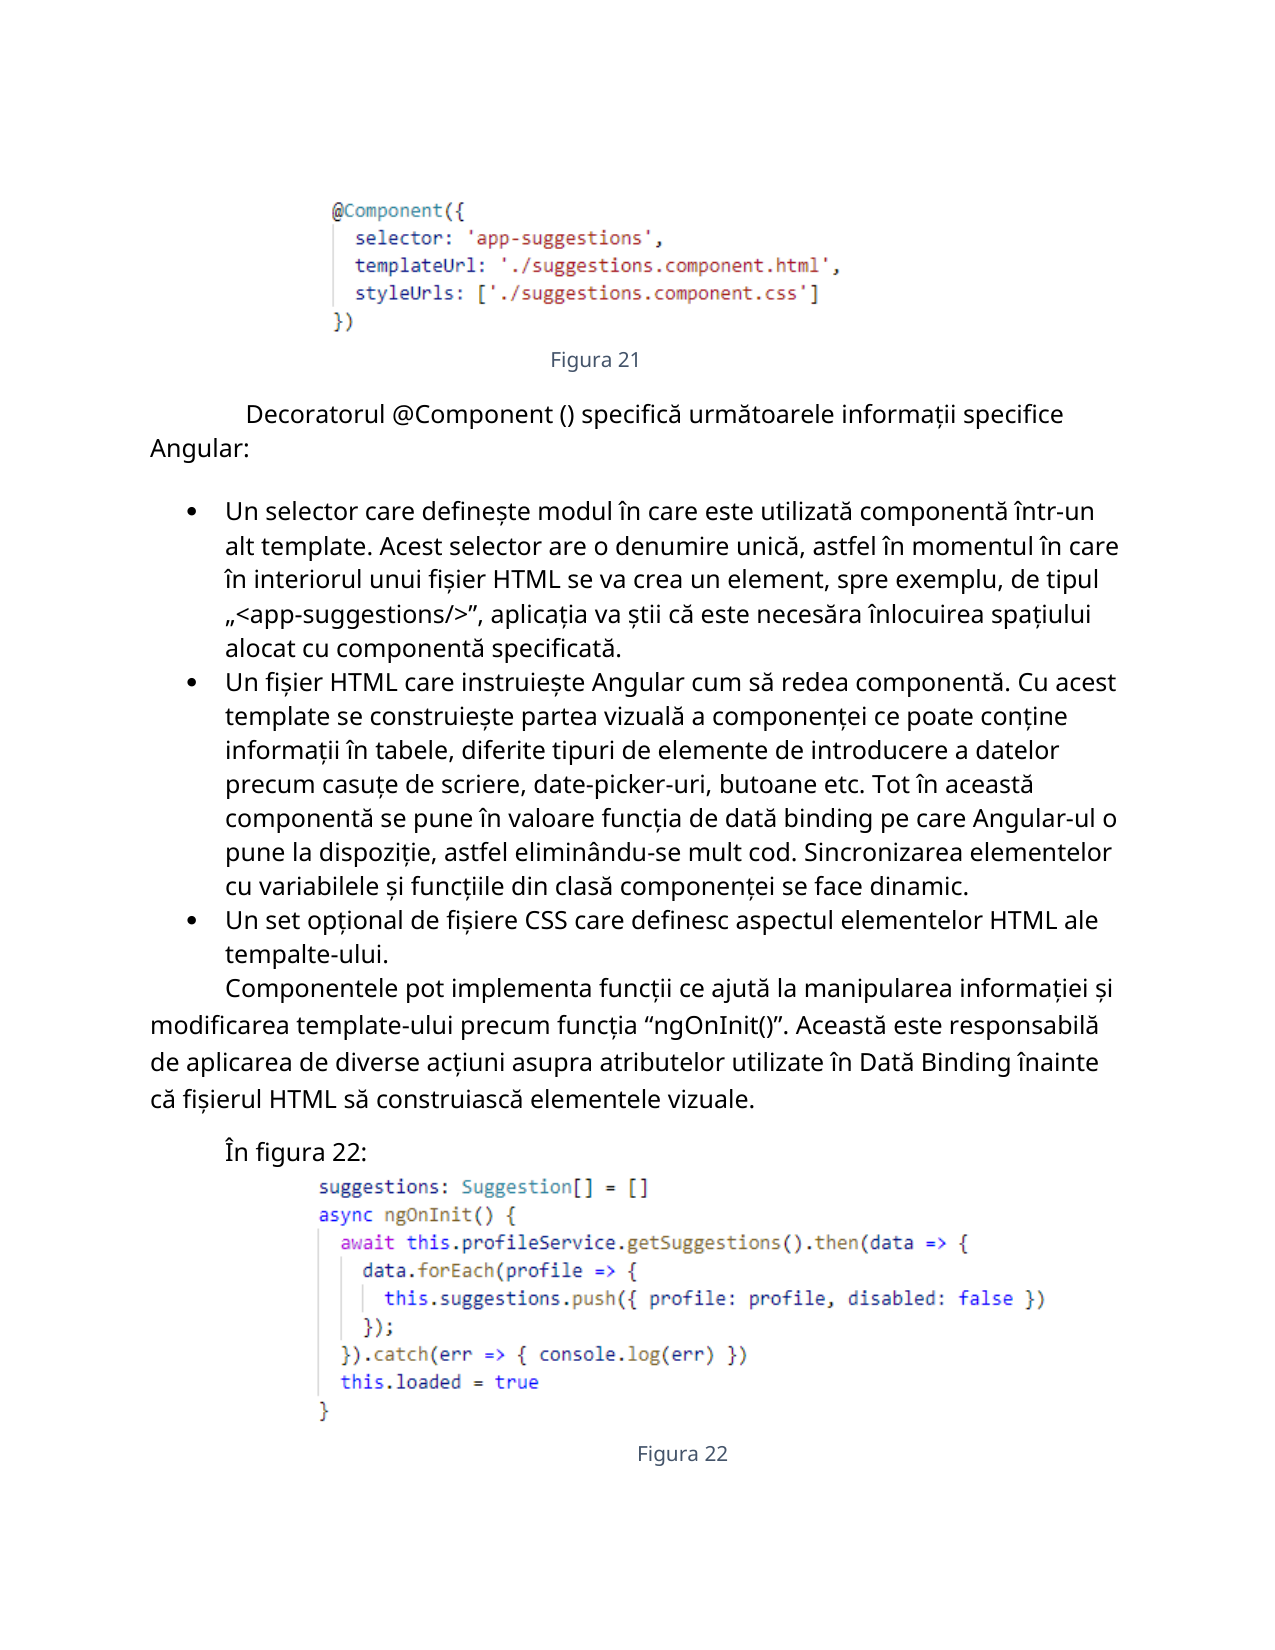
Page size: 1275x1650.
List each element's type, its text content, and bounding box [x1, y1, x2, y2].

list Un selector care definește modul în care este utilizată componentă într-un alt template. Acest selector are o denumire unică, astfel în momentul în care în interiorul unui fișier HTML se va crea un element, spre exemplu, de tipul „<app-suggestions/>”, aplicația va știi că este necesăra înlocuirea spațiului alocat cu componentă specificată. [187, 494, 1125, 664]
text Decoratorul @Component () specifică următoarele informații specifice Angular: [150, 397, 1125, 465]
list Un fișier HTML care instruiește Angular cum să redea componentă. Cu acest template se construiește partea vizuală a componenței ce poate conține informații în tabele, diferite tipuri de elemente de introducere a datelor precum casuțe de scriere, date-picker-uri, butoane etc. Tot în această componentă se pune în valoare funcția de dată binding pe care Angular-ul o pune la dispoziție, astfel eliminându-se mult cod. Sincronizarea elementelor cu variabilele și funcțiile din clasă componenței se face dinamic. [187, 664, 1125, 903]
text Componentele pot implementa funcții ce ajută la manipularea informației și modificarea template-ului precum funcția “ngOnInit()”. Această este responsabilă de aplicarea de diverse acțiuni asupra atributelor utilizate în Dată Binding înainte că fișierul HTML să construiască elementele vizuale. [150, 971, 1125, 1115]
picture [324, 191, 868, 336]
text În figura 22: [187, 1135, 1125, 1169]
picture [312, 1173, 1053, 1430]
list Un set opțional de fișiere CSS care definesc aspectul elementelor HTML ale tempalte-ului. [187, 903, 1125, 971]
